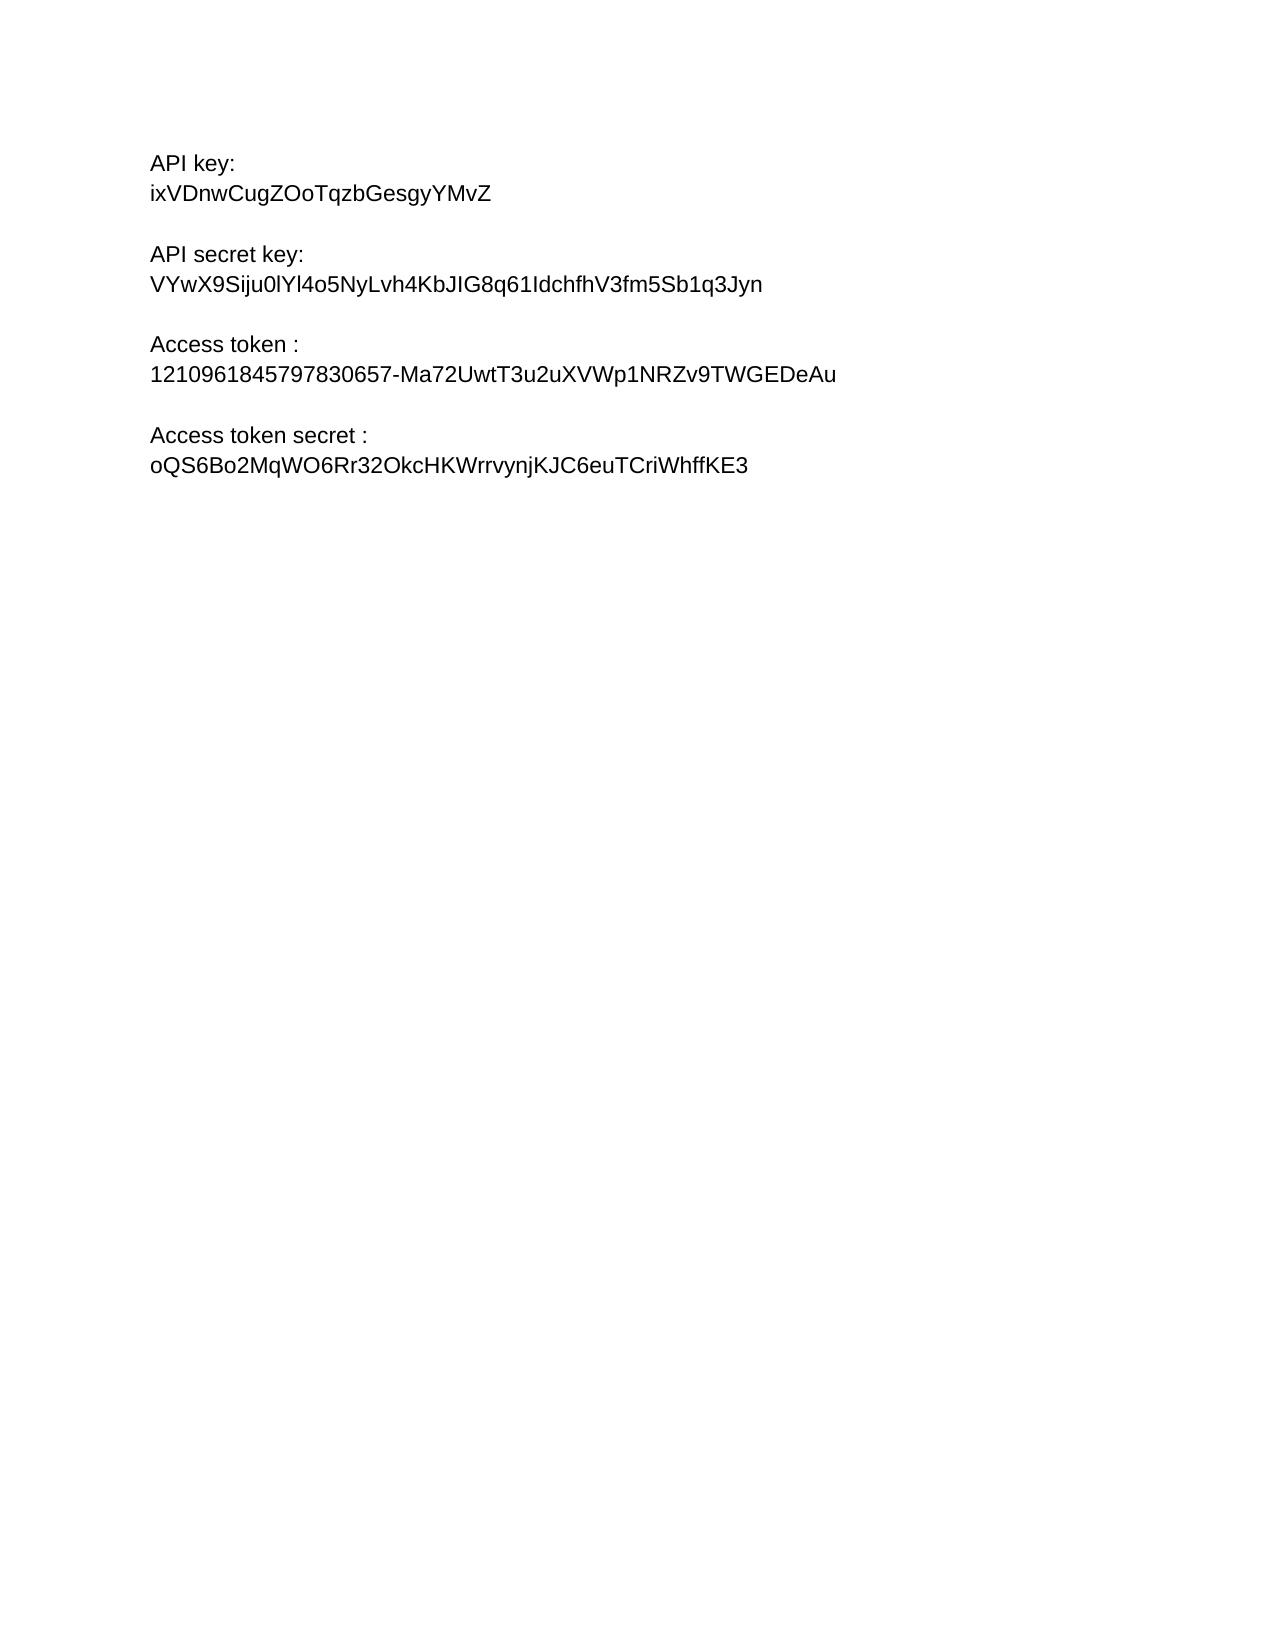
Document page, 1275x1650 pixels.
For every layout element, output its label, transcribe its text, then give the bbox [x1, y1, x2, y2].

text Access token : [150, 331, 1125, 358]
text Access token secret : [150, 422, 1125, 448]
text API secret key: [150, 241, 1125, 267]
text ixVDnwCugZOoTqzbGesgyYMvZ [150, 180, 1125, 207]
text 1210961845797830657-Ma72UwtT3u2uXVWp1NRZv9TWGEDeAu [150, 361, 1125, 388]
text oQS6Bo2MqWO6Rr32OkcHKWrrvynjKJC6euTCriWhffKE3 [150, 452, 1125, 478]
text API key: [150, 150, 1125, 176]
text VYwX9Siju0lYl4o5NyLvh4KbJIG8q61IdchfhV3fm5Sb1q3Jyn [150, 271, 1125, 297]
